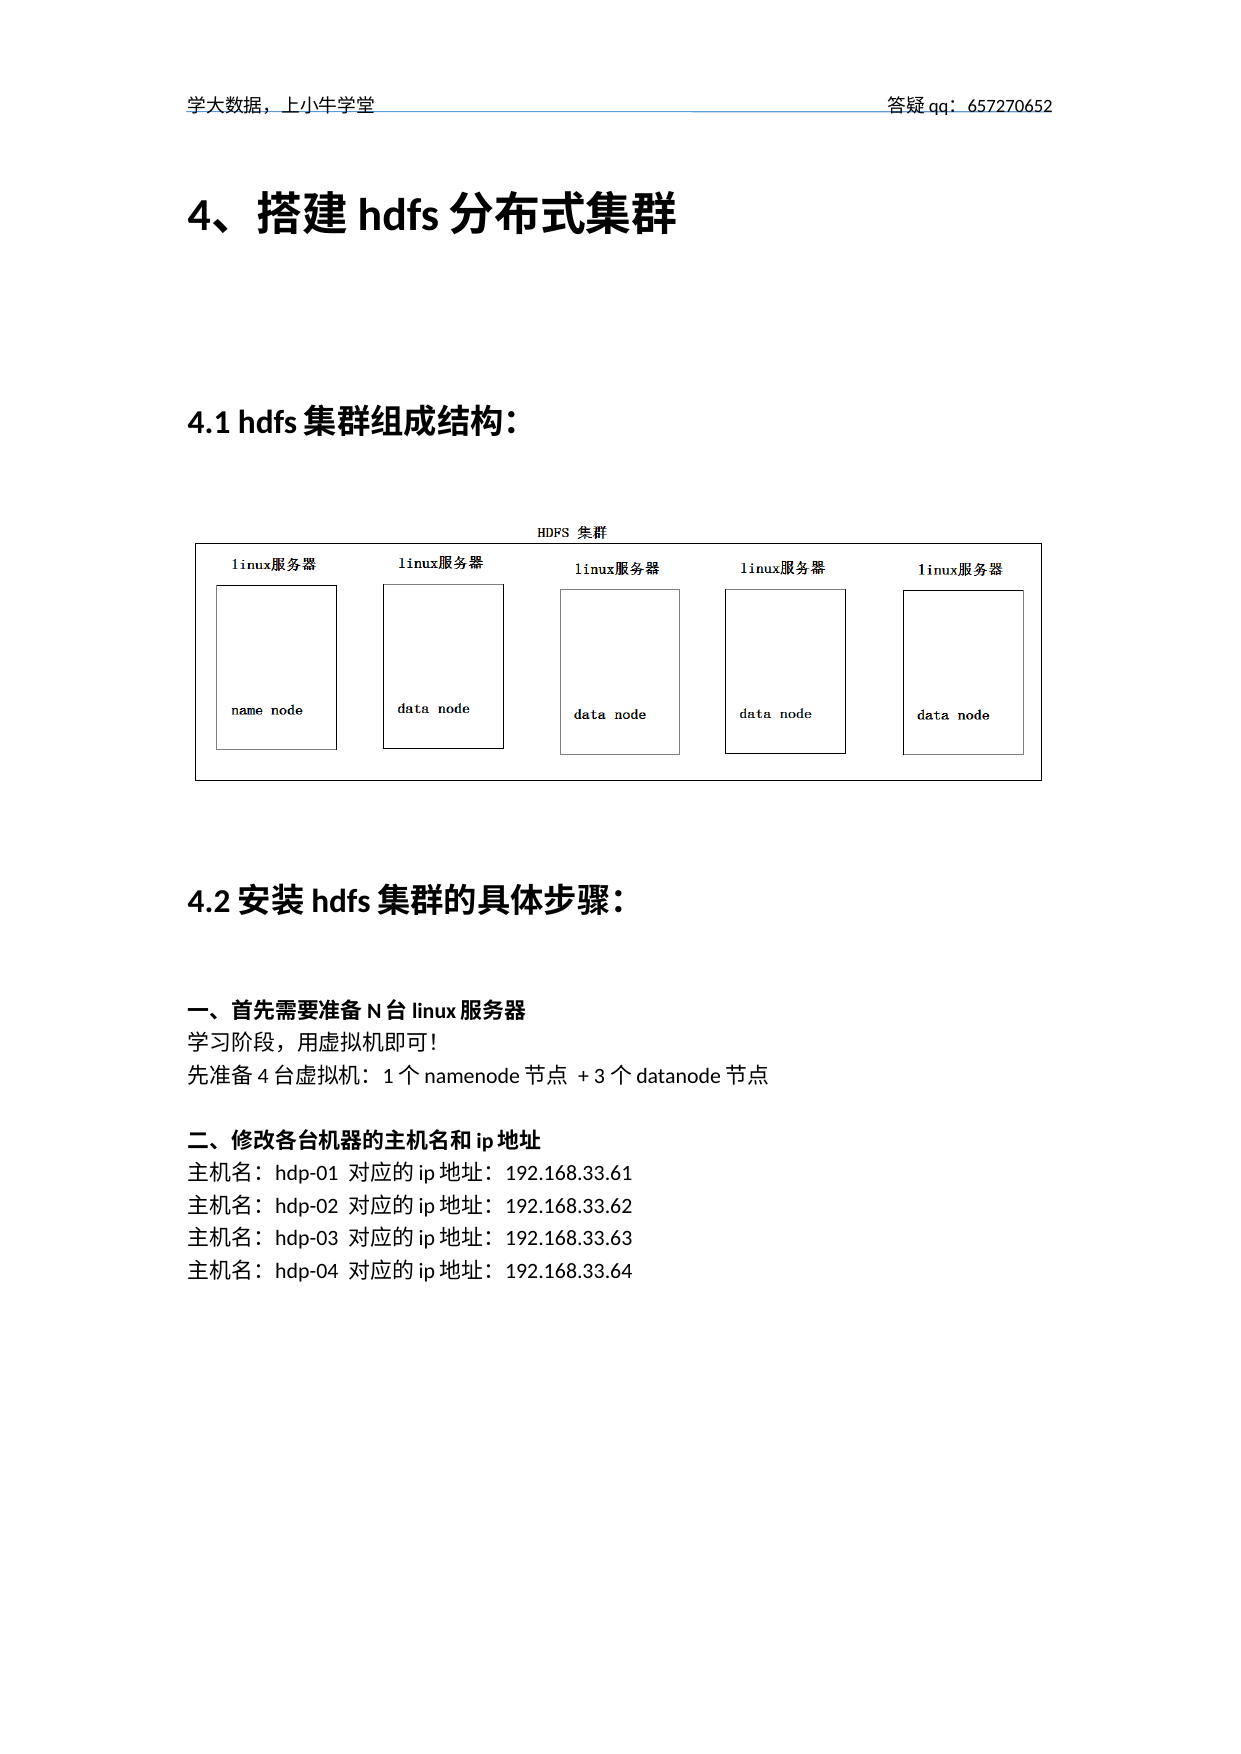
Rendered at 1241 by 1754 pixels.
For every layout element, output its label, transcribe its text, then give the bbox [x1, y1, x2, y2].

list 一、首先需要准备N台linux服务器 [187, 992, 1053, 1025]
list 主机名：hdp-01 对应的ip地址：192.168.33.61 [187, 1155, 1053, 1187]
picture [187, 513, 1053, 789]
list 学习阶段，用虚拟机即可！ [187, 1025, 1053, 1057]
subtitle 4.1 hdfs集群组成结构： [187, 387, 1053, 452]
list 主机名：hdp-04 对应的ip地址：192.168.33.64 [187, 1252, 1053, 1285]
subtitle 4.2 安装hdfs集群的具体步骤： [187, 866, 1053, 931]
list 主机名：hdp-03 对应的ip地址：192.168.33.63 [187, 1220, 1053, 1252]
list 先准备4台虚拟机：1个namenode节点 + 3 个datanode 节点 [187, 1057, 1053, 1090]
subtitle 搭建hdfs分布式集群 [187, 162, 1053, 259]
list 主机名：hdp-02 对应的ip地址：192.168.33.62 [187, 1187, 1053, 1220]
list 二、修改各台机器的主机名和ip地址 [187, 1122, 1053, 1155]
